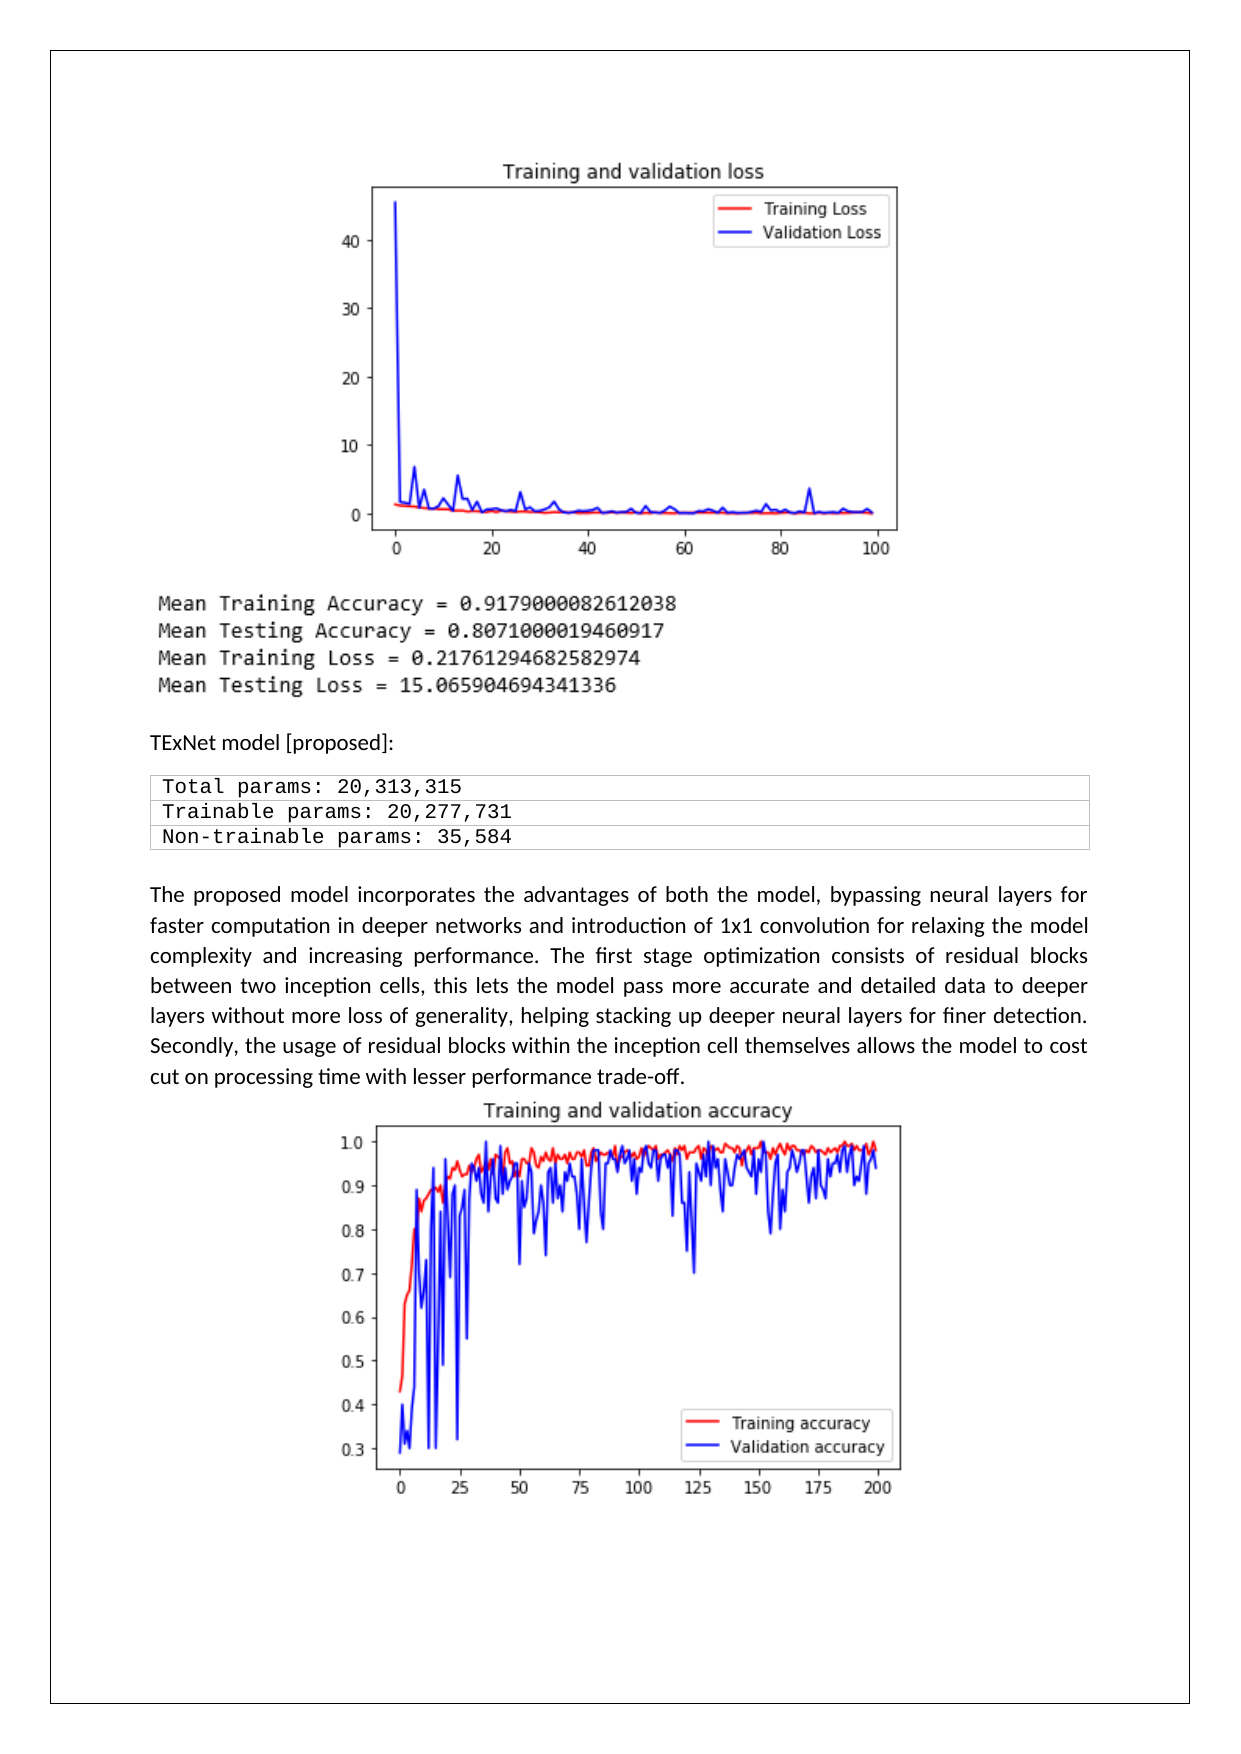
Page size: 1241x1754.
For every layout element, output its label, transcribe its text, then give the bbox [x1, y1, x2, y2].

picture [312, 1092, 928, 1505]
text TExNet model [proposed]: [150, 728, 1090, 756]
picture [321, 150, 920, 572]
table_cell Non-trainable params: 35,584 [151, 826, 1089, 849]
table_cell Trainable params: 20,277,731 [151, 801, 1089, 824]
table_header Total params: 20,313,315 [151, 776, 1089, 800]
text The proposed model incorporates the advantages of both the model, bypassing neural layers for faster computation in deeper networks and introduction of 1x1 convolution for relaxing the model complexity and increasing performance. The first stage optimization consists of residual blocks between two inception cells, this lets the model pass more accurate and detailed data to deeper layers without more loss of generality, helping stacking up deeper neural layers for finer detection. Secondly, the usage of residual blocks within the inception cell themselves allows the model to cost cut on processing time with lesser performance trade-off. [150, 881, 1090, 1090]
picture [150, 590, 689, 710]
